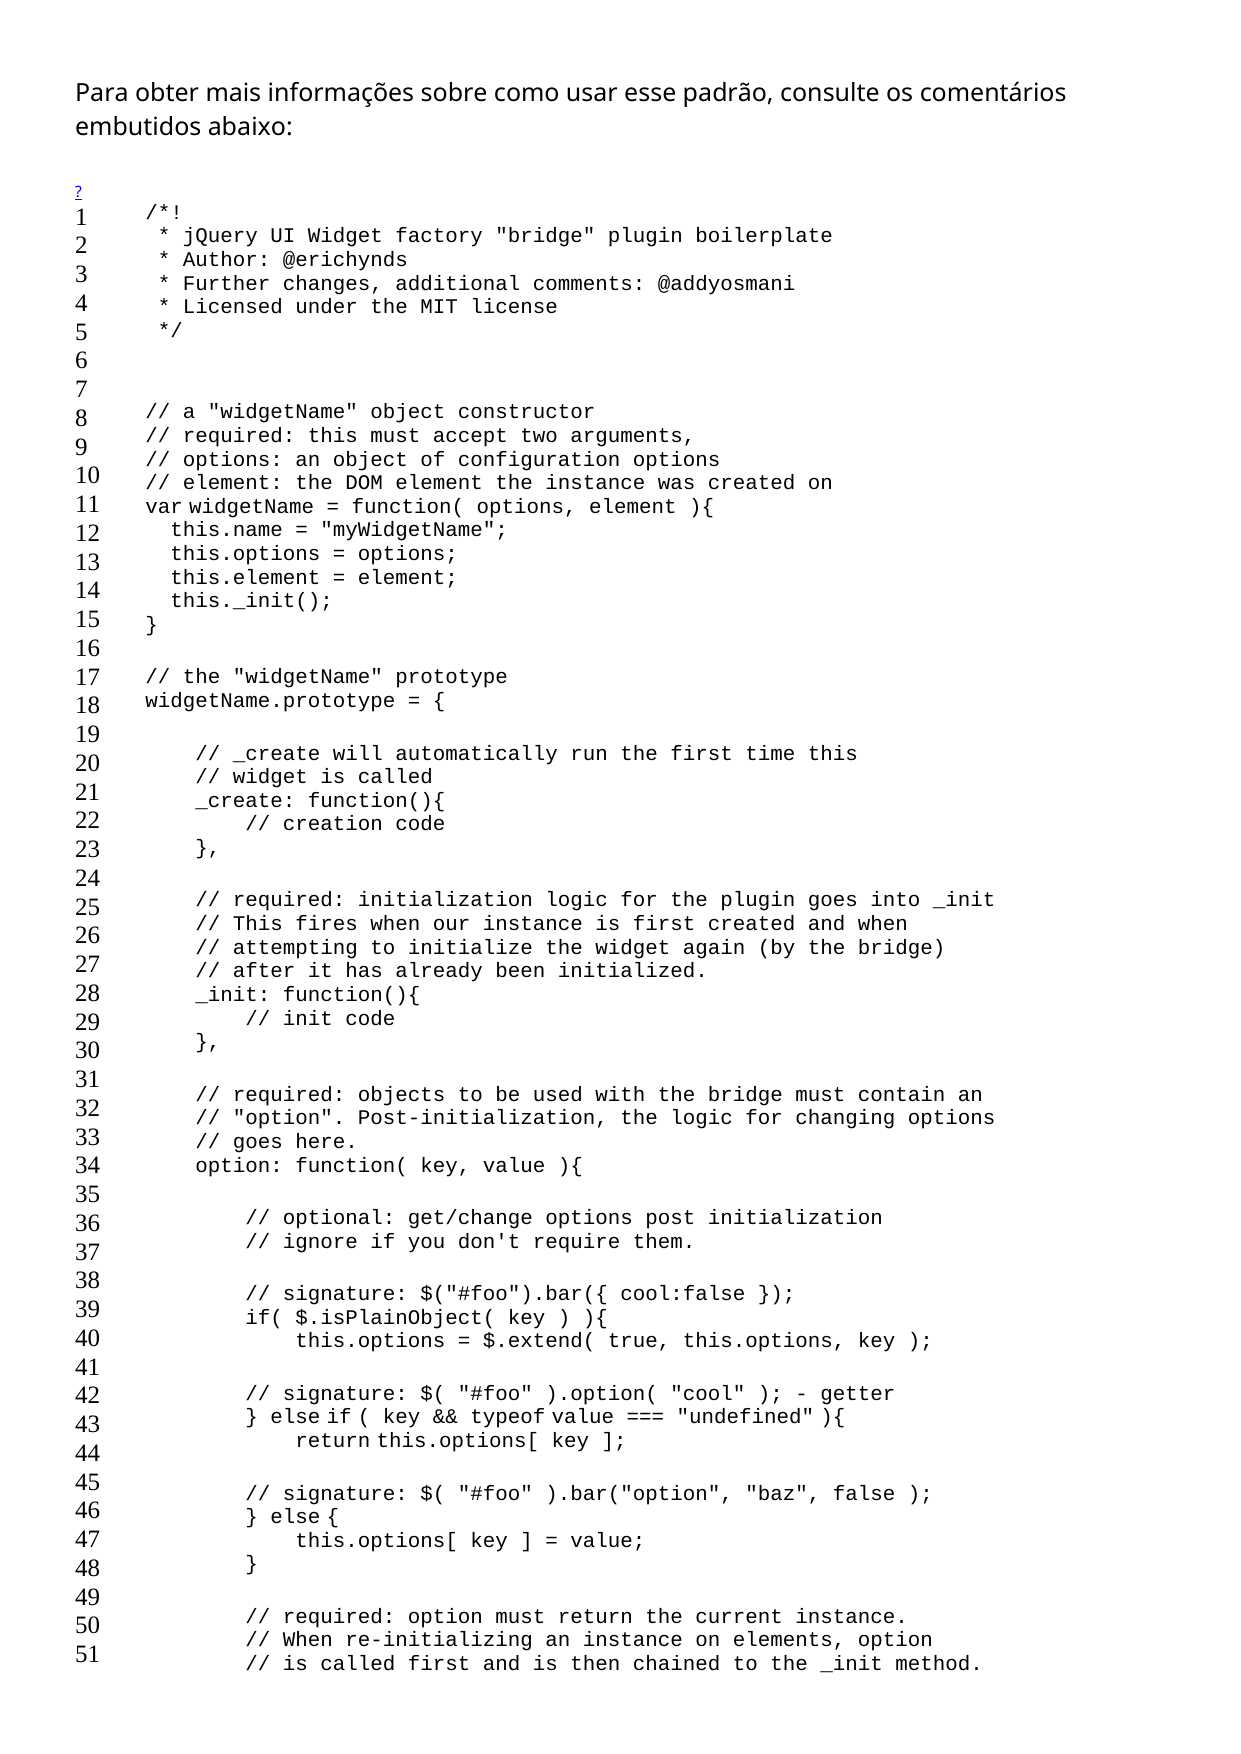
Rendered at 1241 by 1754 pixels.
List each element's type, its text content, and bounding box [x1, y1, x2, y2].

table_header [75, 202, 145, 1677]
text Para obter mais informações sobre como usar esse padrão, consulte os comentários embutidos abaixo: [75, 75, 1165, 143]
text ? [75, 181, 1165, 202]
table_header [145, 202, 1231, 1677]
